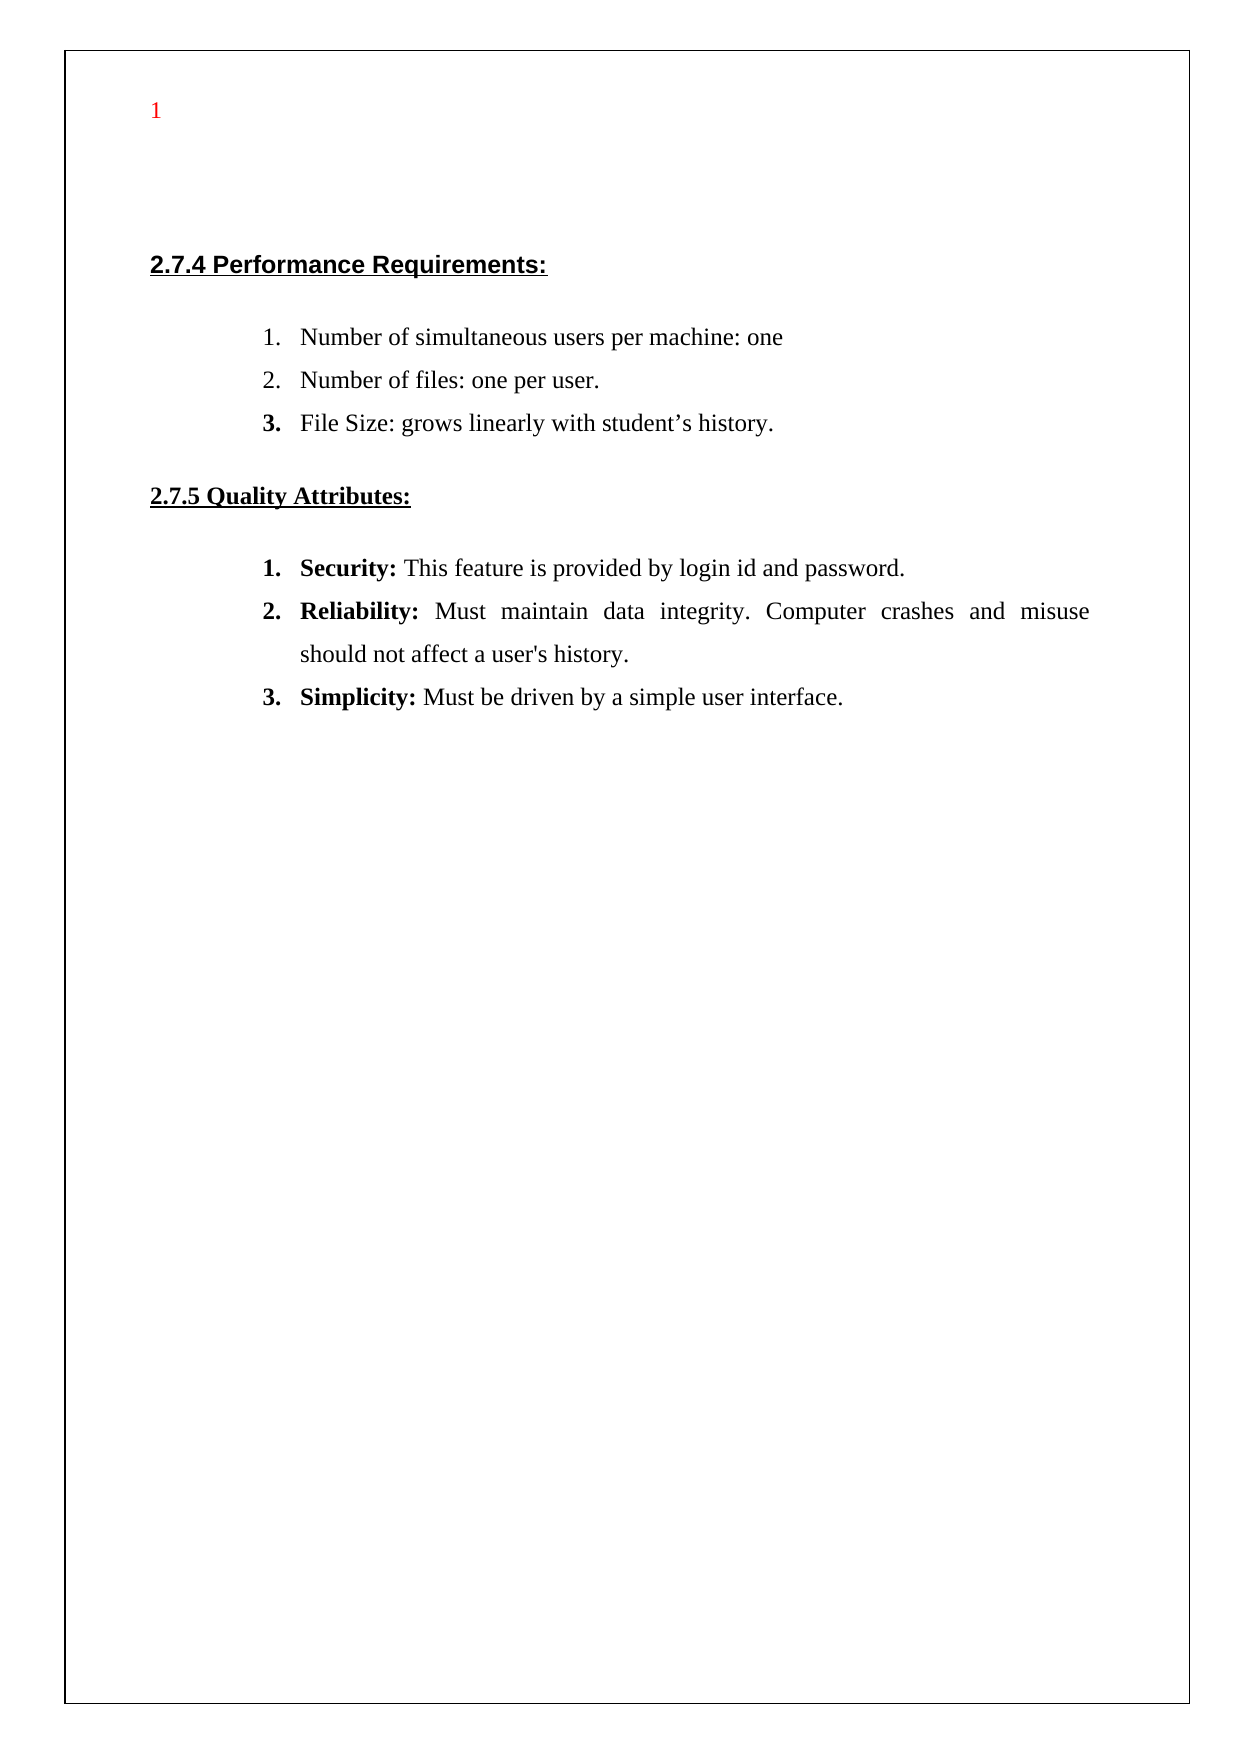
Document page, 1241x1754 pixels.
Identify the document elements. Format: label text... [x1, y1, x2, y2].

text 2.7.4 Performance Requirements: [150, 250, 1090, 278]
list Security: This feature is provided by login id and password. [262, 553, 1090, 582]
list Number of files: one per user. [262, 365, 1090, 394]
text 1 [150, 98, 471, 124]
text 2.7.5 Quality Attributes: [150, 481, 1090, 510]
list File Size: grows linearly with student’s history. [262, 408, 1090, 437]
list Number of simultaneous users per machine: one [262, 322, 1090, 351]
list Reliability: Must maintain data integrity. Computer crashes and misuse should not affect a user's history. [262, 596, 1090, 668]
list Simplicity: Must be driven by a simple user interface. [262, 682, 1090, 711]
